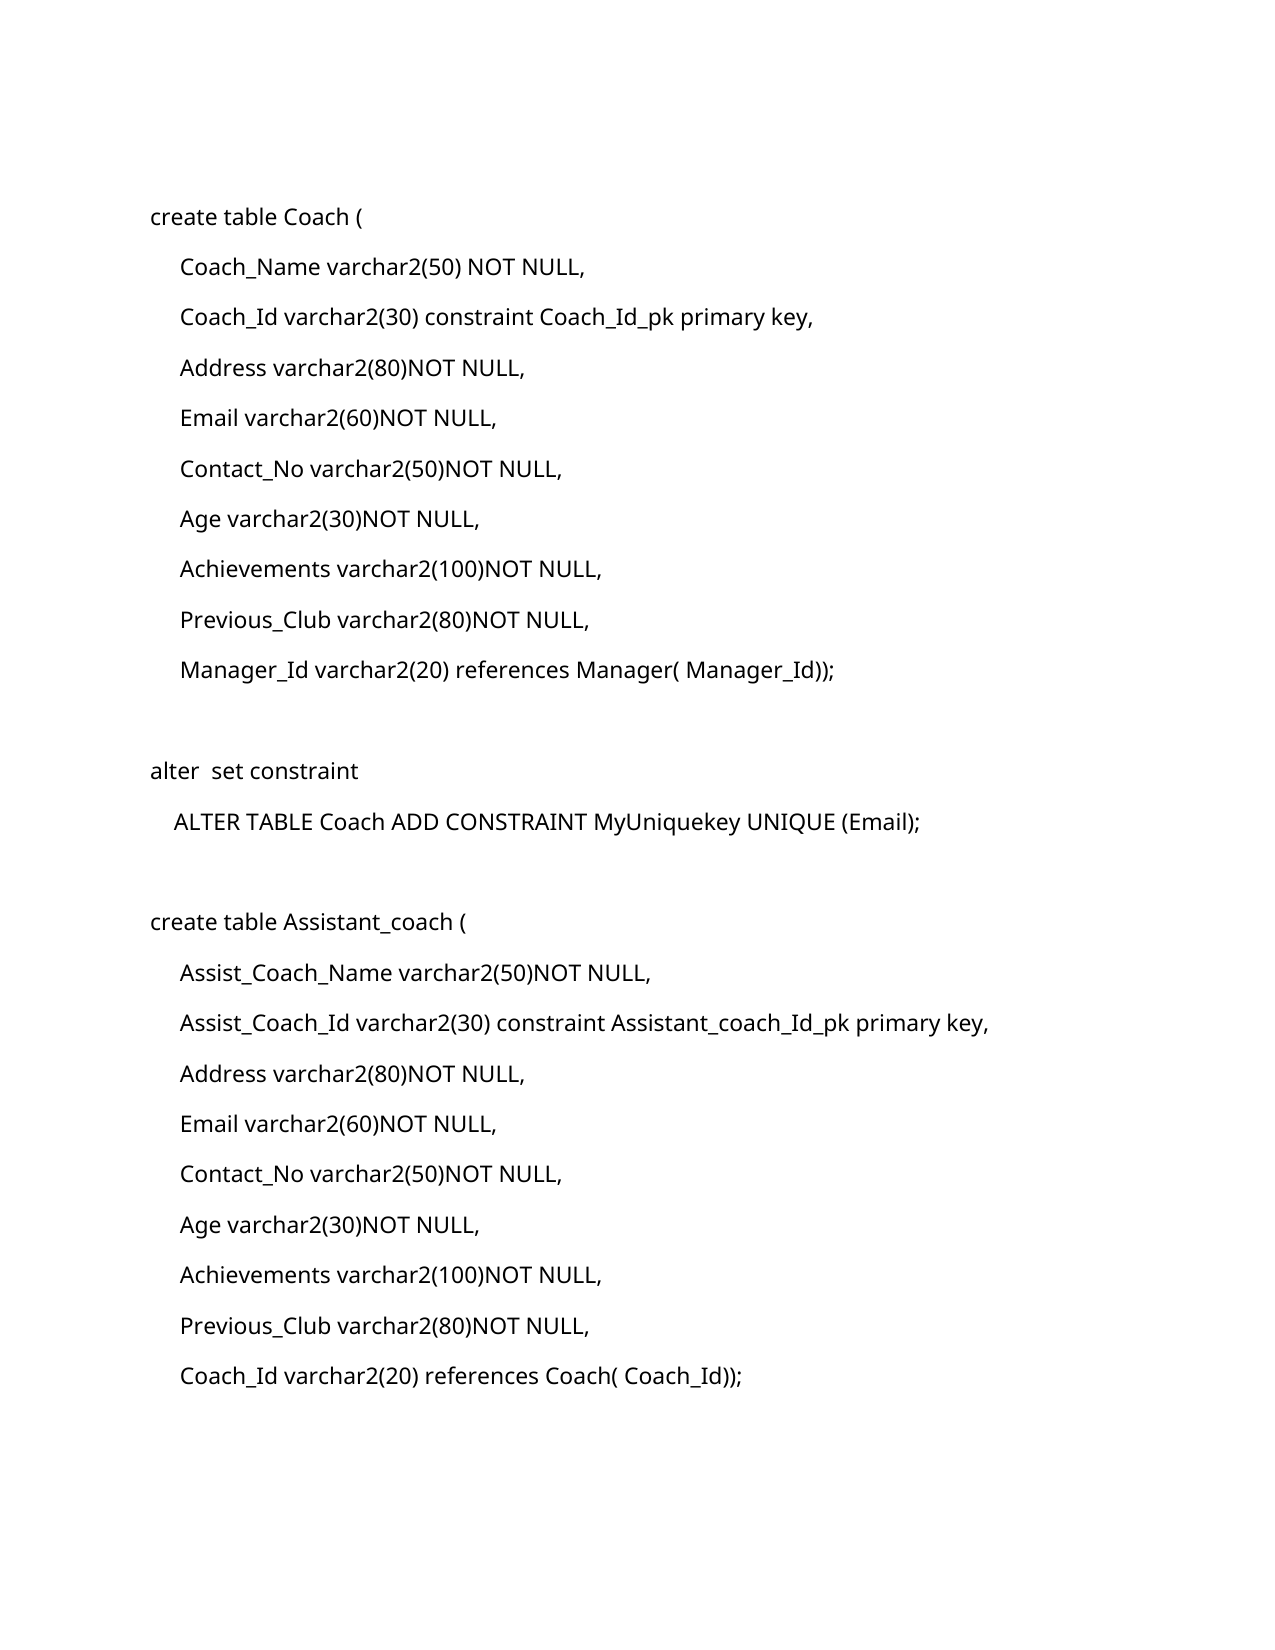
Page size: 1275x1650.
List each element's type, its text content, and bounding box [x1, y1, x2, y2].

text ALTER TABLE Coach ADD CONSTRAINT MyUniquekey UNIQUE (Email); [150, 805, 1125, 837]
text Assist_Coach_Id varchar2(30) constraint Assistant_coach_Id_pk primary key, [150, 1007, 1125, 1038]
text Previous_Club varchar2(80)NOT NULL, [150, 1309, 1125, 1341]
text Age varchar2(30)NOT NULL, [150, 503, 1125, 534]
text create table Assistant_coach ( [150, 906, 1125, 937]
text Age varchar2(30)NOT NULL, [150, 1209, 1125, 1240]
text Achievements varchar2(100)NOT NULL, [150, 553, 1125, 584]
text Contact_No varchar2(50)NOT NULL, [150, 452, 1125, 484]
text Coach_Name varchar2(50) NOT NULL, [150, 251, 1125, 282]
text Contact_No varchar2(50)NOT NULL, [150, 1158, 1125, 1189]
text Address varchar2(80)NOT NULL, [150, 352, 1125, 383]
text Address varchar2(80)NOT NULL, [150, 1057, 1125, 1089]
text Manager_Id varchar2(20) references Manager( Manager_Id)); [150, 654, 1125, 685]
text Email varchar2(60)NOT NULL, [150, 402, 1125, 433]
text alter set constraint [150, 755, 1125, 786]
text create table Coach ( [150, 200, 1125, 232]
text Assist_Coach_Name varchar2(50)NOT NULL, [150, 957, 1125, 988]
text Email varchar2(60)NOT NULL, [150, 1108, 1125, 1139]
text Coach_Id varchar2(20) references Coach( Coach_Id)); [150, 1360, 1125, 1391]
text Coach_Id varchar2(30) constraint Coach_Id_pk primary key, [150, 301, 1125, 332]
text Previous_Club varchar2(80)NOT NULL, [150, 604, 1125, 635]
text Achievements varchar2(100)NOT NULL, [150, 1259, 1125, 1290]
